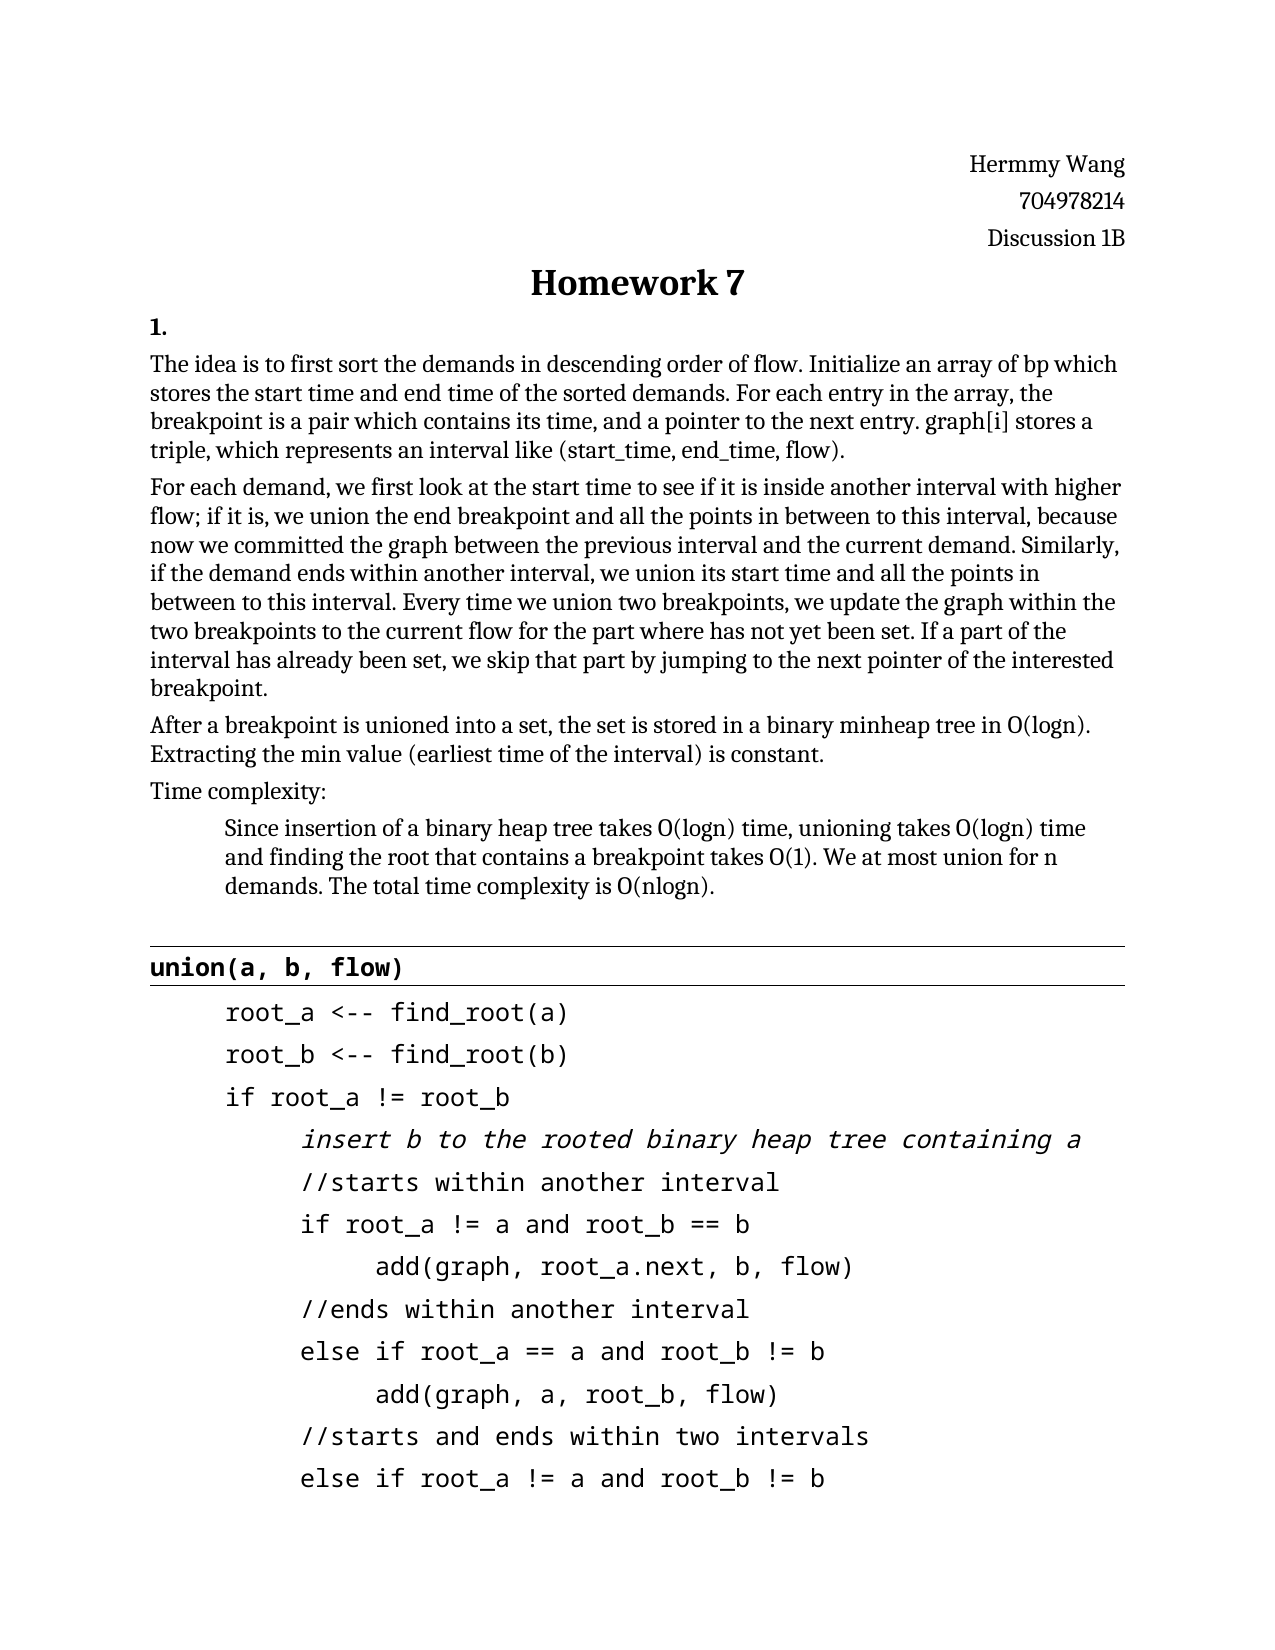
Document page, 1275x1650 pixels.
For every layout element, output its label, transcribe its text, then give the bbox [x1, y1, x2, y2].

text add(graph, root_a.next, b, flow) [150, 1249, 1125, 1283]
text add(graph, a, root_b, flow) [150, 1376, 1125, 1410]
text Homework 7 [150, 261, 1125, 304]
text else if root_a == a and root_b != b [150, 1334, 1125, 1368]
text Since insertion of a binary heap tree takes O(logn) time, unioning takes O(logn) time and finding the root that contains a breakpoint takes O(1). We at most union for n demands. The total time complexity is O(nlogn). [225, 814, 1125, 901]
text //starts and ends within two intervals [150, 1419, 1125, 1453]
text else if root_a != a and root_b != b [150, 1461, 1125, 1495]
text root_b <-- find_root(b) [150, 1037, 1125, 1071]
text root_a <-- find_root(a) [150, 995, 1125, 1029]
text //starts within another interval [150, 1164, 1125, 1198]
text if root_a != root_b [150, 1079, 1125, 1113]
text The idea is to first sort the demands in descending order of flow. Initialize an array of bp which stores the start time and end time of the sorted demands. For each entry in the array, the breakpoint is a pair which contains its time, and a pointer to the next entry. graph[i] stores a triple, which represents an interval like (start_time, end_time, flow). [150, 350, 1125, 465]
text 704978214 [150, 187, 1125, 216]
text After a breakpoint is unioned into a set, the set is stored in a binary minheap tree in O(logn). Extracting the min value (earliest time of the interval) is constant. [150, 711, 1125, 769]
text insert b to the rooted binary heap tree containing a [150, 1122, 1125, 1156]
text Hermmy Wang [150, 150, 1125, 179]
text //ends within another interval [150, 1291, 1125, 1326]
text union(a, b, flow) [150, 947, 1125, 985]
text Discussion 1B [150, 224, 1125, 253]
text 1. [150, 313, 1125, 341]
text Time complexity: [150, 777, 1125, 806]
text if root_a != a and root_b == b [150, 1207, 1125, 1241]
text For each demand, we first look at the start time to see if it is inside another interval with higher flow; if it is, we union the end breakpoint and all the points in between to this interval, because now we committed the graph between the previous interval and the current demand. Similarly, if the demand ends within another interval, we union its start time and all the points in between to this interval. Every time we union two breakpoints, we update the graph within the two breakpoints to the current flow for the part where has not yet been set. If a part of the interval has already been set, we skip that part by jumping to the next pointer of the interested breakpoint. [150, 473, 1125, 703]
